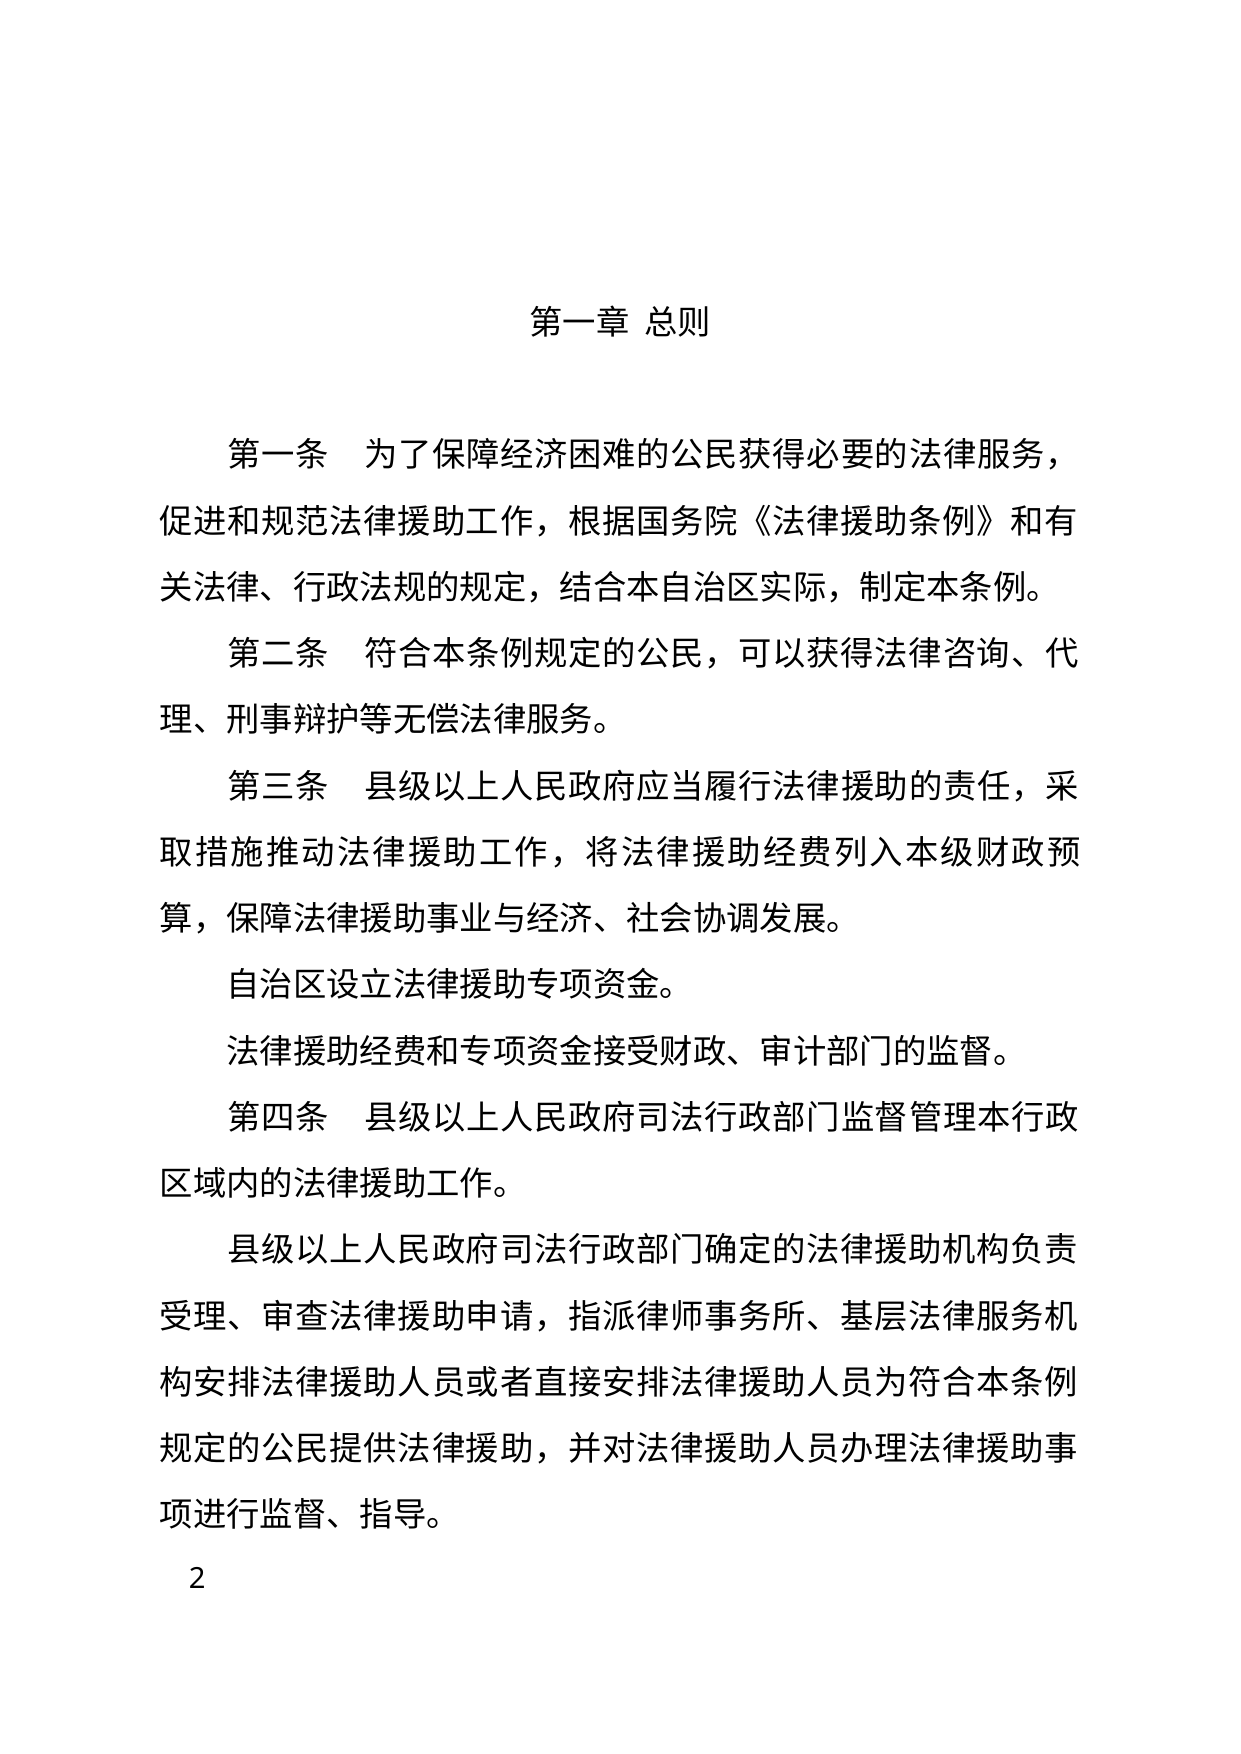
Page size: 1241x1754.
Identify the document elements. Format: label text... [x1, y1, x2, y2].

text 第一条 为了保障经济困难的公民获得必要的法律服务，促进和规范法律援助工作，根据国务院《法律援助条例》和有关法律、行政法规的规定，结合本自治区实际，制定本条例。 [159, 419, 1081, 618]
text 第三条 县级以上人民政府应当履行法律援助的责任，采取措施推动法律援助工作，将法律援助经费列入本级财政预算，保障法律援助事业与经济、社会协调发展。 [159, 750, 1081, 949]
text 第四条 县级以上人民政府司法行政部门监督管理本行政区域内的法律援助工作。 [159, 1082, 1081, 1214]
text 第一章 总则 [159, 287, 1081, 353]
text 自治区设立法律援助专项资金。 [159, 949, 1081, 1015]
text 第二条 符合本条例规定的公民，可以获得法律咨询、代理、刑事辩护等无偿法律服务。 [159, 618, 1081, 750]
text 法律援助经费和专项资金接受财政、审计部门的监督。 [159, 1015, 1081, 1082]
text 县级以上人民政府司法行政部门确定的法律援助机构负责受理、审查法律援助申请，指派律师事务所、基层法律服务机构安排法律援助人员或者直接安排法律援助人员为符合本条例规定的公民提供法律援助，并对法律援助人员办理法律援助事项进行监督、指导。 [159, 1214, 1081, 1545]
